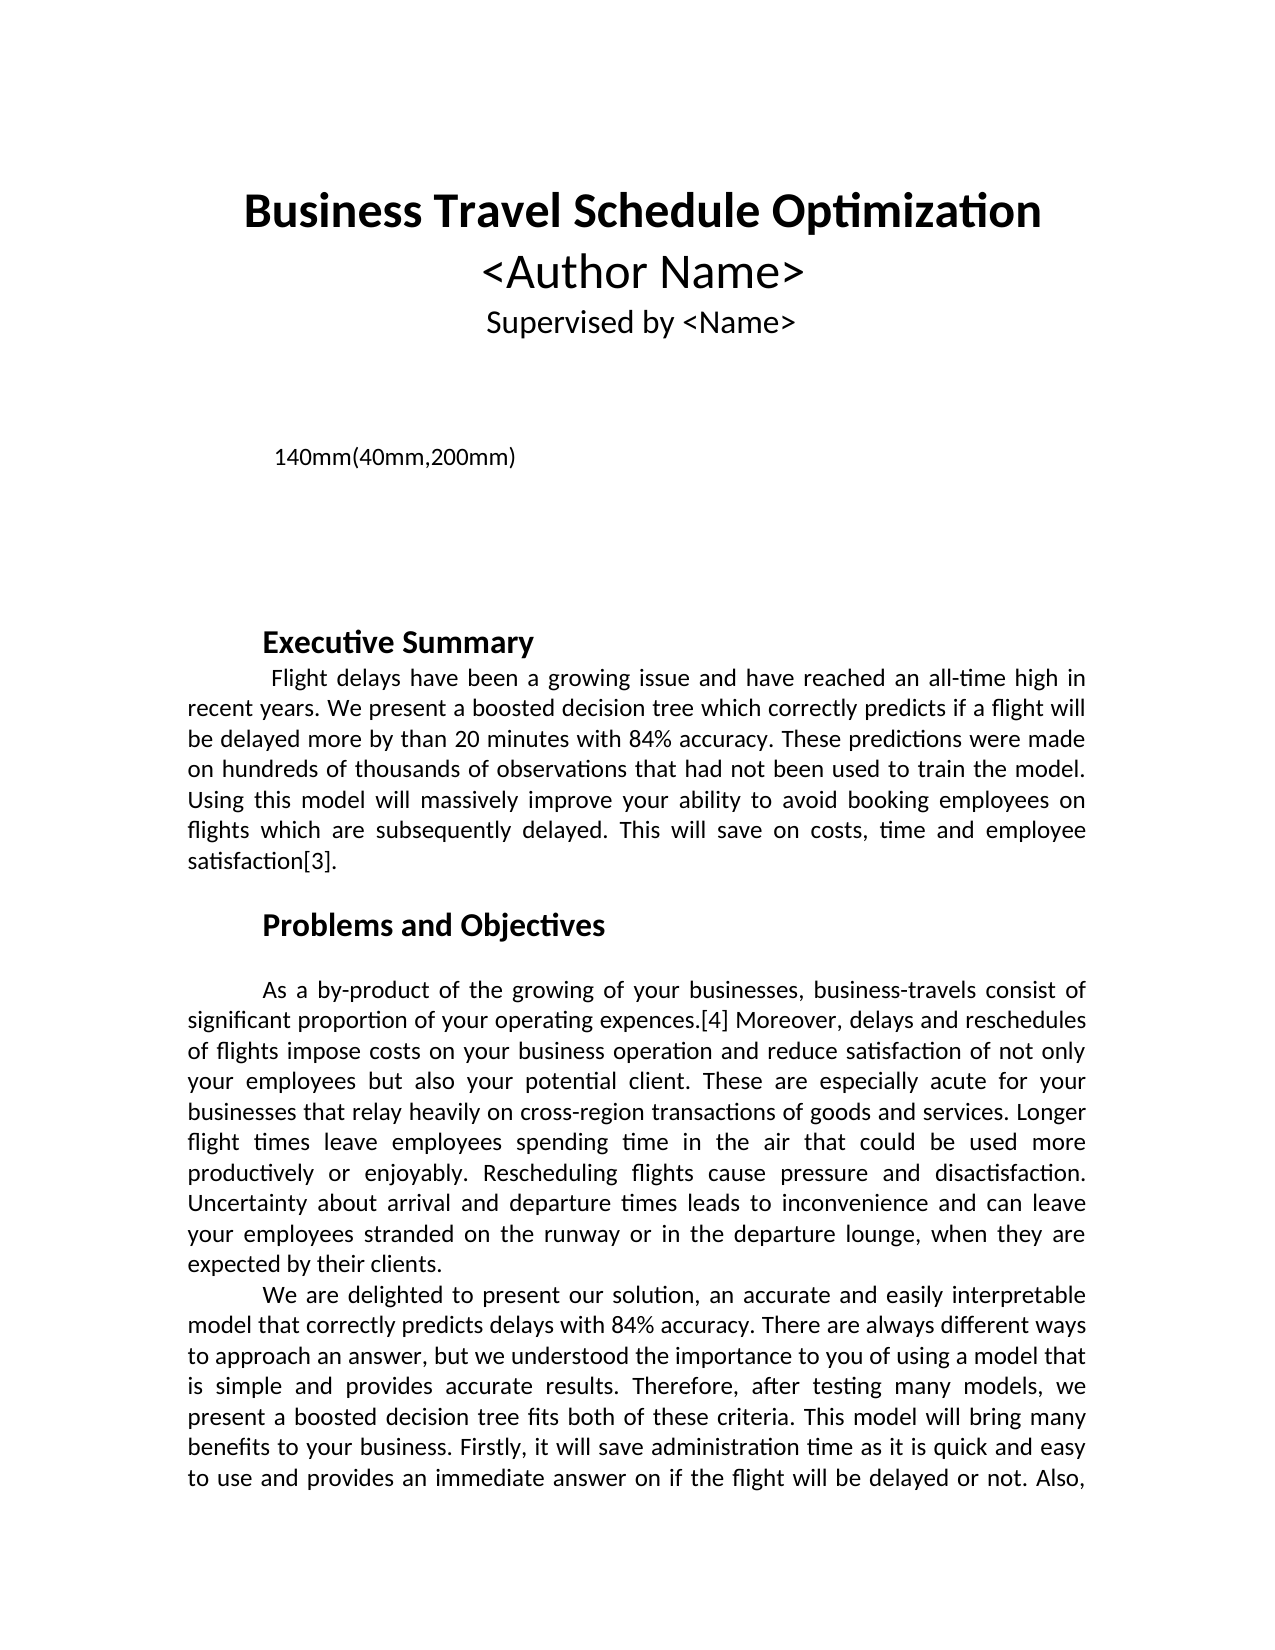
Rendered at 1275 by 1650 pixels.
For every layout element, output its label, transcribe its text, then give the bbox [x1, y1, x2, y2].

subtitle Problems and Objectives [187, 904, 1087, 945]
subtitle Executive Summary [187, 621, 1087, 662]
subtitle Business Travel Schedule Optimization [187, 179, 1087, 240]
text As a by-product of the growing of your businesses, business-travels consist of significant proportion of your operating expences.[4] Moreover, delays and reschedules of flights impose costs on your business operation and reduce satisfaction of not only your employees but also your potential client. These are especially acute for your businesses that relay heavily on cross-region transactions of goods and services. Longer flight times leave employees spending time in the air that could be used more productively or enjoyably. Rescheduling flights cause pressure and disactisfaction. Uncertainty about arrival and departure times leads to inconvenience and can leave your employees stranded on the runway or in the departure lounge, when they are expected by their clients. [187, 974, 1087, 1279]
text 140mm(40mm,200mm) [187, 442, 1087, 472]
text Flight delays have been a growing issue and have reached an all-time high in recent years. We present a boosted decision tree which correctly predicts if a flight will be delayed more by than 20 minutes with 84% accuracy. These predictions were made on hundreds of thousands of observations that had not been used to train the model. Using this model will massively improve your ability to avoid booking employees on flights which are subsequently delayed. This will save on costs, time and employee satisfaction[3]. [187, 662, 1087, 876]
text <Author Name> Supervised by <Name> [187, 240, 1087, 413]
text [187, 1279, 1087, 1493]
